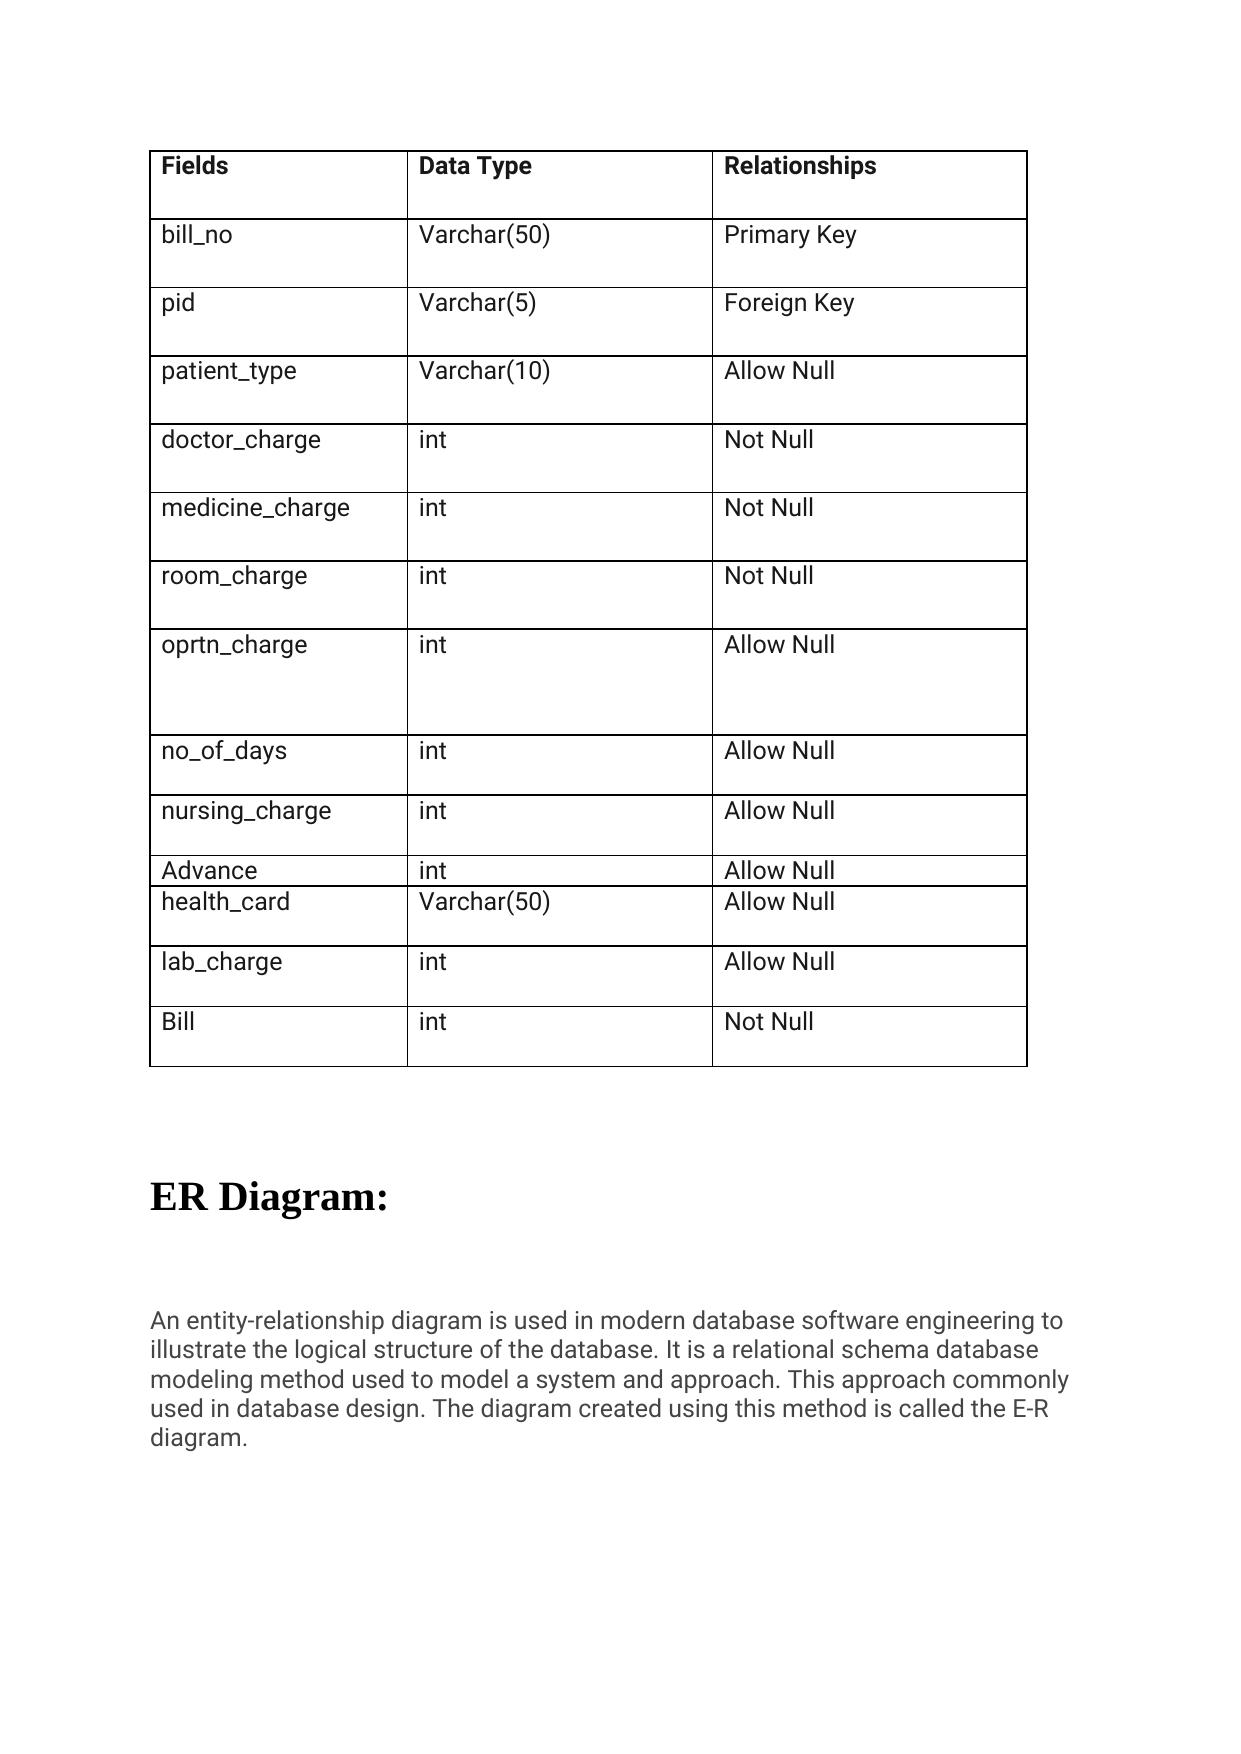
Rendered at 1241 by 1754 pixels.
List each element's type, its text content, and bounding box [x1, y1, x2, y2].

table_cell patient_type [151, 357, 407, 423]
table_cell oprtn_charge [151, 630, 407, 734]
table_cell Allow Null [713, 357, 1026, 423]
table_cell Bill [151, 1007, 407, 1066]
table_cell Varchar(50) [408, 220, 712, 287]
table_cell Foreign Key [713, 288, 1026, 355]
table_cell Varchar(10) [408, 357, 712, 423]
table_cell int [408, 493, 712, 560]
text An entity-relationship diagram is used in modern database software engineering to illustrate the logical structure of the database. It is a relational schema database modeling method used to model a system and approach. This approach commonly used in database design. The diagram created using this method is called the E-R diagram. [150, 1306, 1090, 1453]
table_header Fields [151, 152, 407, 218]
text ER Diagram: [150, 1172, 1090, 1219]
table_cell Primary Key [713, 220, 1026, 287]
table_cell Allow Null [713, 630, 1026, 734]
table_cell medicine_charge [151, 493, 407, 560]
table_cell lab_charge [151, 947, 407, 1006]
table_cell int [408, 947, 712, 1006]
table_cell Not Null [713, 493, 1026, 560]
table_cell nursing_charge [151, 796, 407, 854]
table_cell health_card [151, 887, 407, 945]
table_cell pid [151, 288, 407, 355]
table_cell int [408, 1007, 712, 1066]
table_cell int [408, 856, 712, 885]
table_cell Varchar(5) [408, 288, 712, 355]
table_cell Allow Null [713, 947, 1026, 1006]
table_cell Allow Null [713, 796, 1026, 854]
table_cell no_of_days [151, 736, 407, 794]
table_cell Allow Null [713, 887, 1026, 945]
table_cell Advance [151, 856, 407, 885]
table_cell int [408, 425, 712, 492]
table_cell Not Null [713, 425, 1026, 492]
table_cell Allow Null [713, 856, 1026, 885]
table_cell int [408, 796, 712, 854]
table_header Data Type [408, 152, 712, 218]
table_cell bill_no [151, 220, 407, 287]
table_cell int [408, 562, 712, 628]
table_cell doctor_charge [151, 425, 407, 492]
table_cell Not Null [713, 1007, 1026, 1066]
table_cell room_charge [151, 562, 407, 628]
table_cell Varchar(50) [408, 887, 712, 945]
table_cell int [408, 736, 712, 794]
table_header Relationships [713, 152, 1026, 218]
table_cell Allow Null [713, 736, 1026, 794]
table_cell Not Null [713, 562, 1026, 628]
table_cell int [408, 630, 712, 734]
